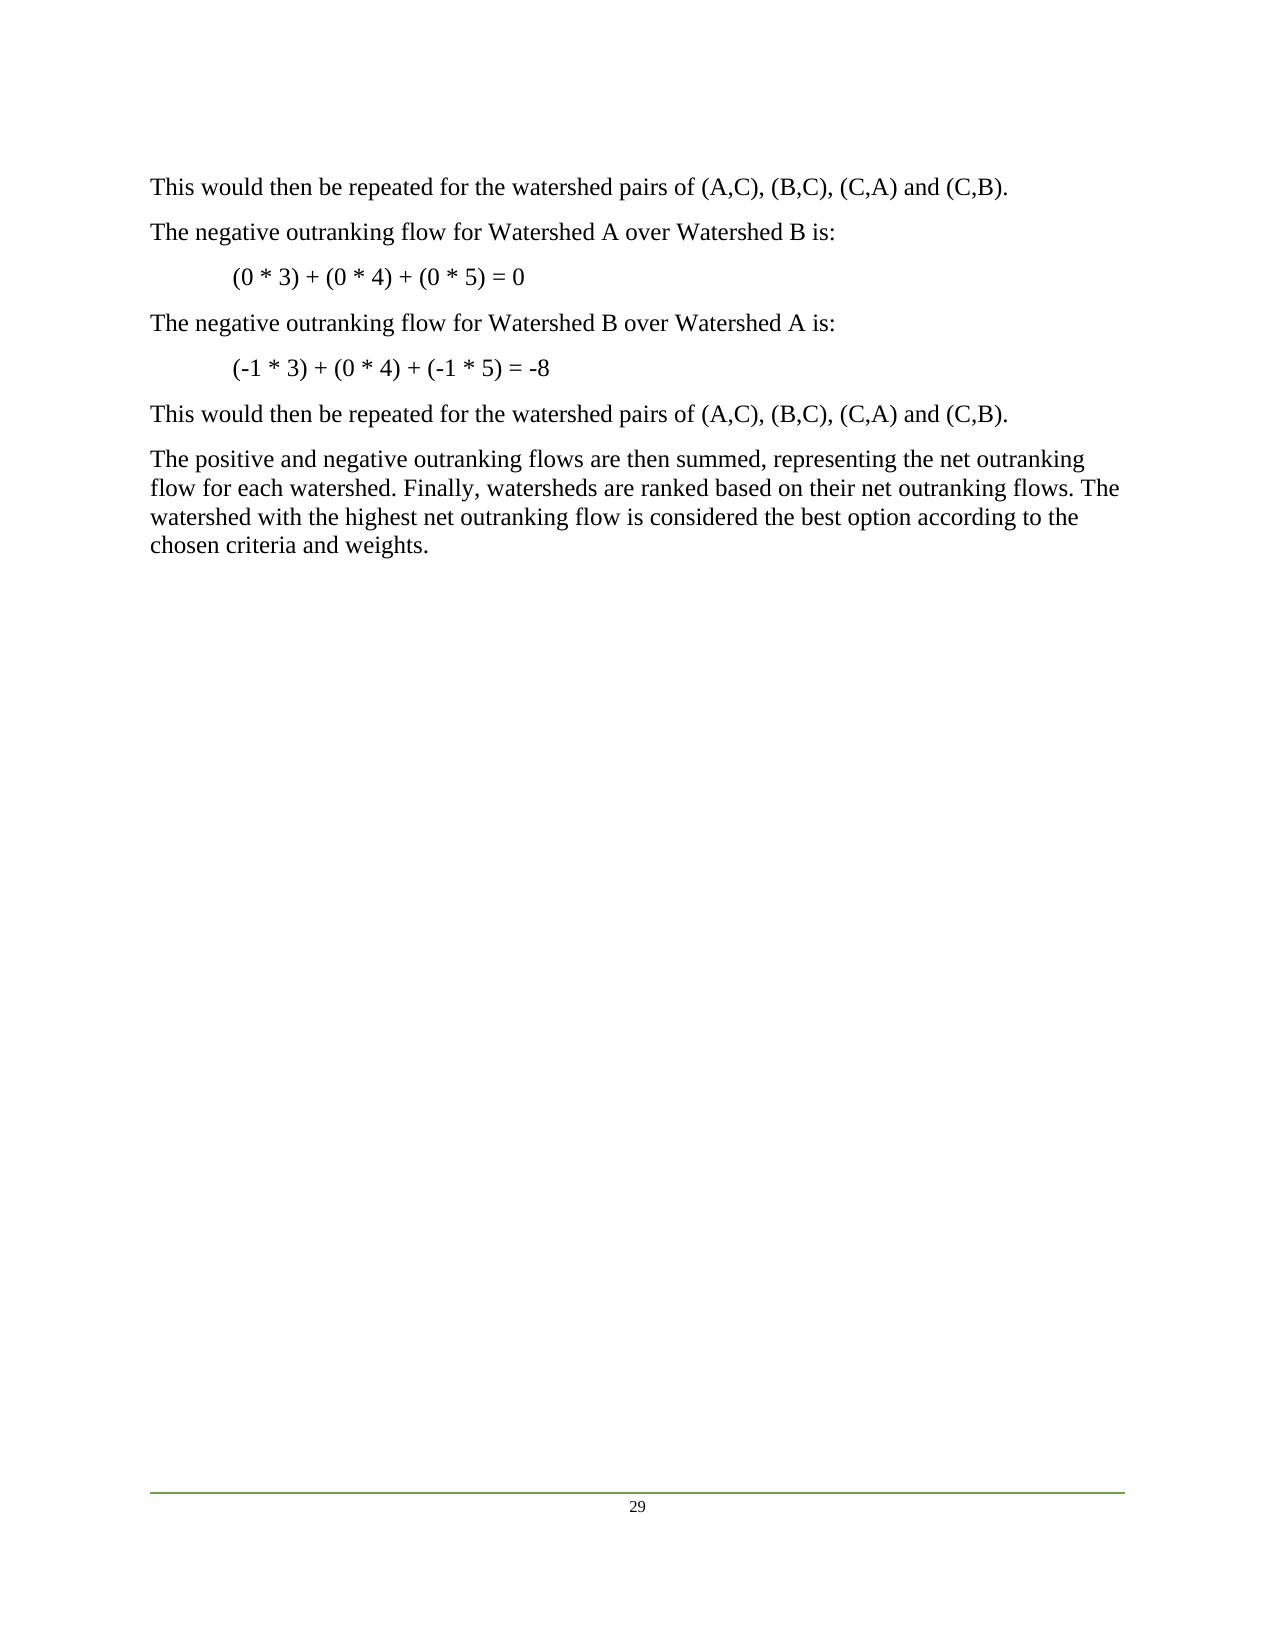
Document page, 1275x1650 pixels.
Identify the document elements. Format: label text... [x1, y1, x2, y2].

text (-1 * 3) + (0 * 4) + (-1 * 5) = -8 [150, 353, 1125, 382]
text (0 * 3) + (0 * 4) + (0 * 5) = 0 [150, 262, 1125, 291]
text This would then be repeated for the watershed pairs of (A,C), (B,C), (C,A) and (C,B). [150, 399, 1125, 427]
text The positive and negative outranking flows are then summed, representing the net outranking flow for each watershed. Finally, watersheds are ranked based on their net outranking flows. The watershed with the highest net outranking flow is considered the best option according to the chosen criteria and weights. [150, 444, 1125, 559]
text The negative outranking flow for Watershed A over Watershed B is: [150, 217, 1125, 246]
text This would then be repeated for the watershed pairs of (A,C), (B,C), (C,A) and (C,B). [150, 172, 1125, 200]
text The negative outranking flow for Watershed B over Watershed A is: [150, 308, 1125, 337]
